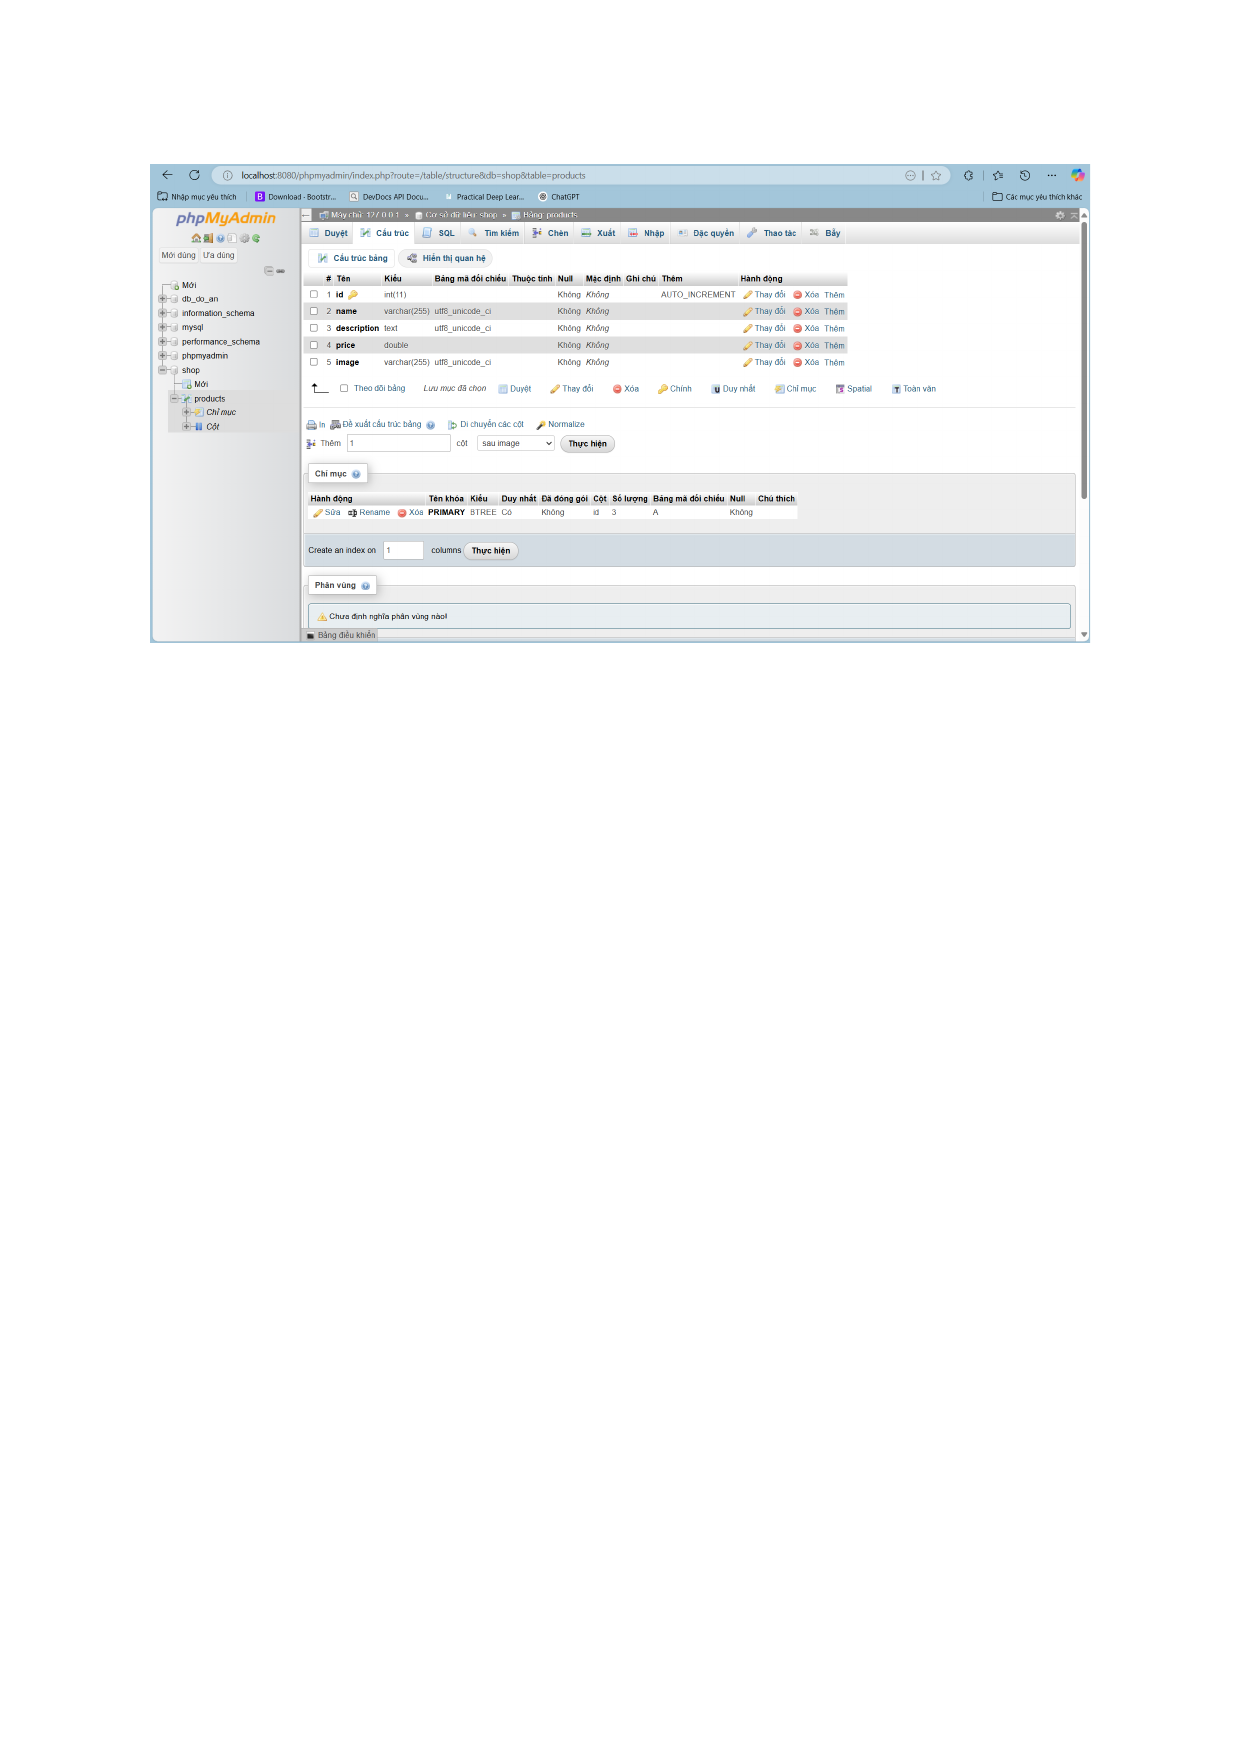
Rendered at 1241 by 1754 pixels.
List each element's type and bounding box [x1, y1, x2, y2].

picture [150, 164, 1091, 643]
